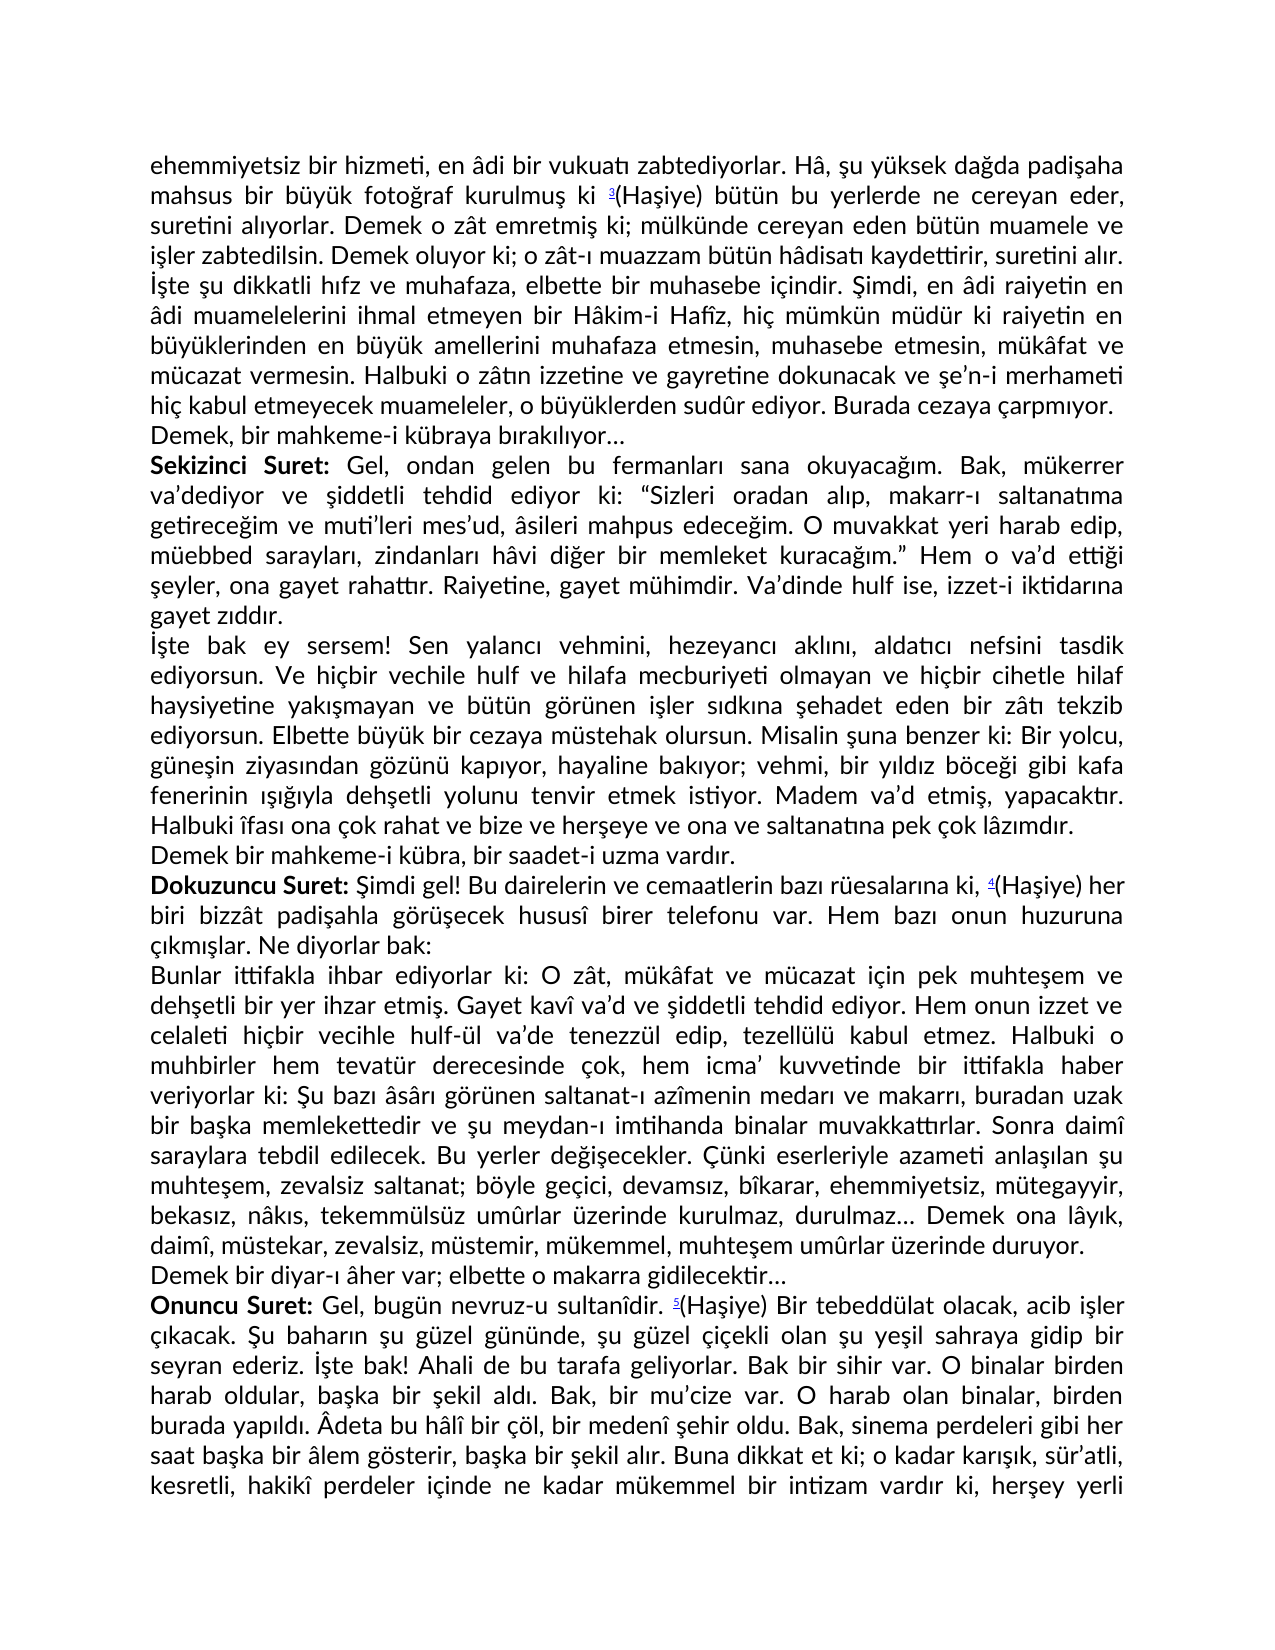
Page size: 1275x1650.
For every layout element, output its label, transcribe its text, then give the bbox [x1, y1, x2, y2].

text Dokuzuncu Suret: Şimdi gel! Bu dairelerin ve cemaatlerin bazı rüesalarına ki, 4(Haşiye) her biri bizzât padişahla görüşecek hususî birer telefonu var. Hem bazı onun huzuruna çıkmışlar. Ne diyorlar bak: [150, 870, 1125, 960]
text Sekizinci Suret: Gel, ondan gelen bu fermanları sana okuyacağım. Bak, mükerrer va’dediyor ve şiddetli tehdid ediyor ki: “Sizleri oradan alıp, makarr-ı saltanatıma getireceğim ve muti’leri mes’ud, âsileri mahpus edeceğim. O muvakkat yeri harab edip, müebbed sarayları, zindanları hâvi diğer bir memleket kuracağım.” Hem o va’d ettiği şeyler, ona gayet rahattır. Raiyetine, gayet mühimdir. Va’dinde hulf ise, izzet-i iktidarına gayet zıddır. [150, 450, 1125, 630]
text Demek bir mahkeme-i kübra, bir saadet-i uzma vardır. [150, 840, 1125, 870]
text Demek bir diyar-ı âher var; elbette o makarra gidilecektir… [150, 1260, 1125, 1290]
text Bunlar ittifakla ihbar ediyorlar ki: O zât, mükâfat ve mücazat için pek muhteşem ve dehşetli bir yer ihzar etmiş. Gayet kavî va’d ve şiddetli tehdid ediyor. Hem onun izzet ve celaleti hiçbir vecihle hulf-ül va’de tenezzül edip, tezellülü kabul etmez. Halbuki o muhbirler hem tevatür derecesinde çok, hem icma’ kuvvetinde bir ittifakla haber veriyorlar ki: Şu bazı âsârı görünen saltanat-ı azîmenin medarı ve makarrı, buradan uzak bir başka memlekettedir ve şu meydan-ı imtihanda binalar muvakkattırlar. Sonra daimî saraylara tebdil edilecek. Bu yerler değişecekler. Çünki eserleriyle azameti anlaşılan şu muhteşem, zevalsiz saltanat; böyle geçici, devamsız, bîkarar, ehemmiyetsiz, mütegayyir, bekasız, nâkıs, tekemmülsüz umûrlar üzerinde kurulmaz, durulmaz… Demek ona lâyık, daimî, müstekar, zevalsiz, müstemir, mükemmel, muhteşem umûrlar üzerinde duruyor. [150, 960, 1125, 1260]
text Demek, bir mahkeme-i kübraya bırakılıyor… [150, 420, 1125, 450]
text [150, 1290, 1125, 1500]
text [150, 150, 1125, 420]
text İşte bak ey sersem! Sen yalancı vehmini, hezeyancı aklını, aldatıcı nefsini tasdik ediyorsun. Ve hiçbir vechile hulf ve hilafa mecburiyeti olmayan ve hiçbir cihetle hilaf haysiyetine yakışmayan ve bütün görünen işler sıdkına şehadet eden bir zâtı tekzib ediyorsun. Elbette büyük bir cezaya müstehak olursun. Misalin şuna benzer ki: Bir yolcu, güneşin ziyasından gözünü kapıyor, hayaline bakıyor; vehmi, bir yıldız böceği gibi kafa fenerinin ışığıyla dehşetli yolunu tenvir etmek istiyor. Madem va’d etmiş, yapacaktır. Halbuki îfası ona çok rahat ve bize ve herşeye ve ona ve saltanatına pek çok lâzımdır. [150, 630, 1125, 840]
